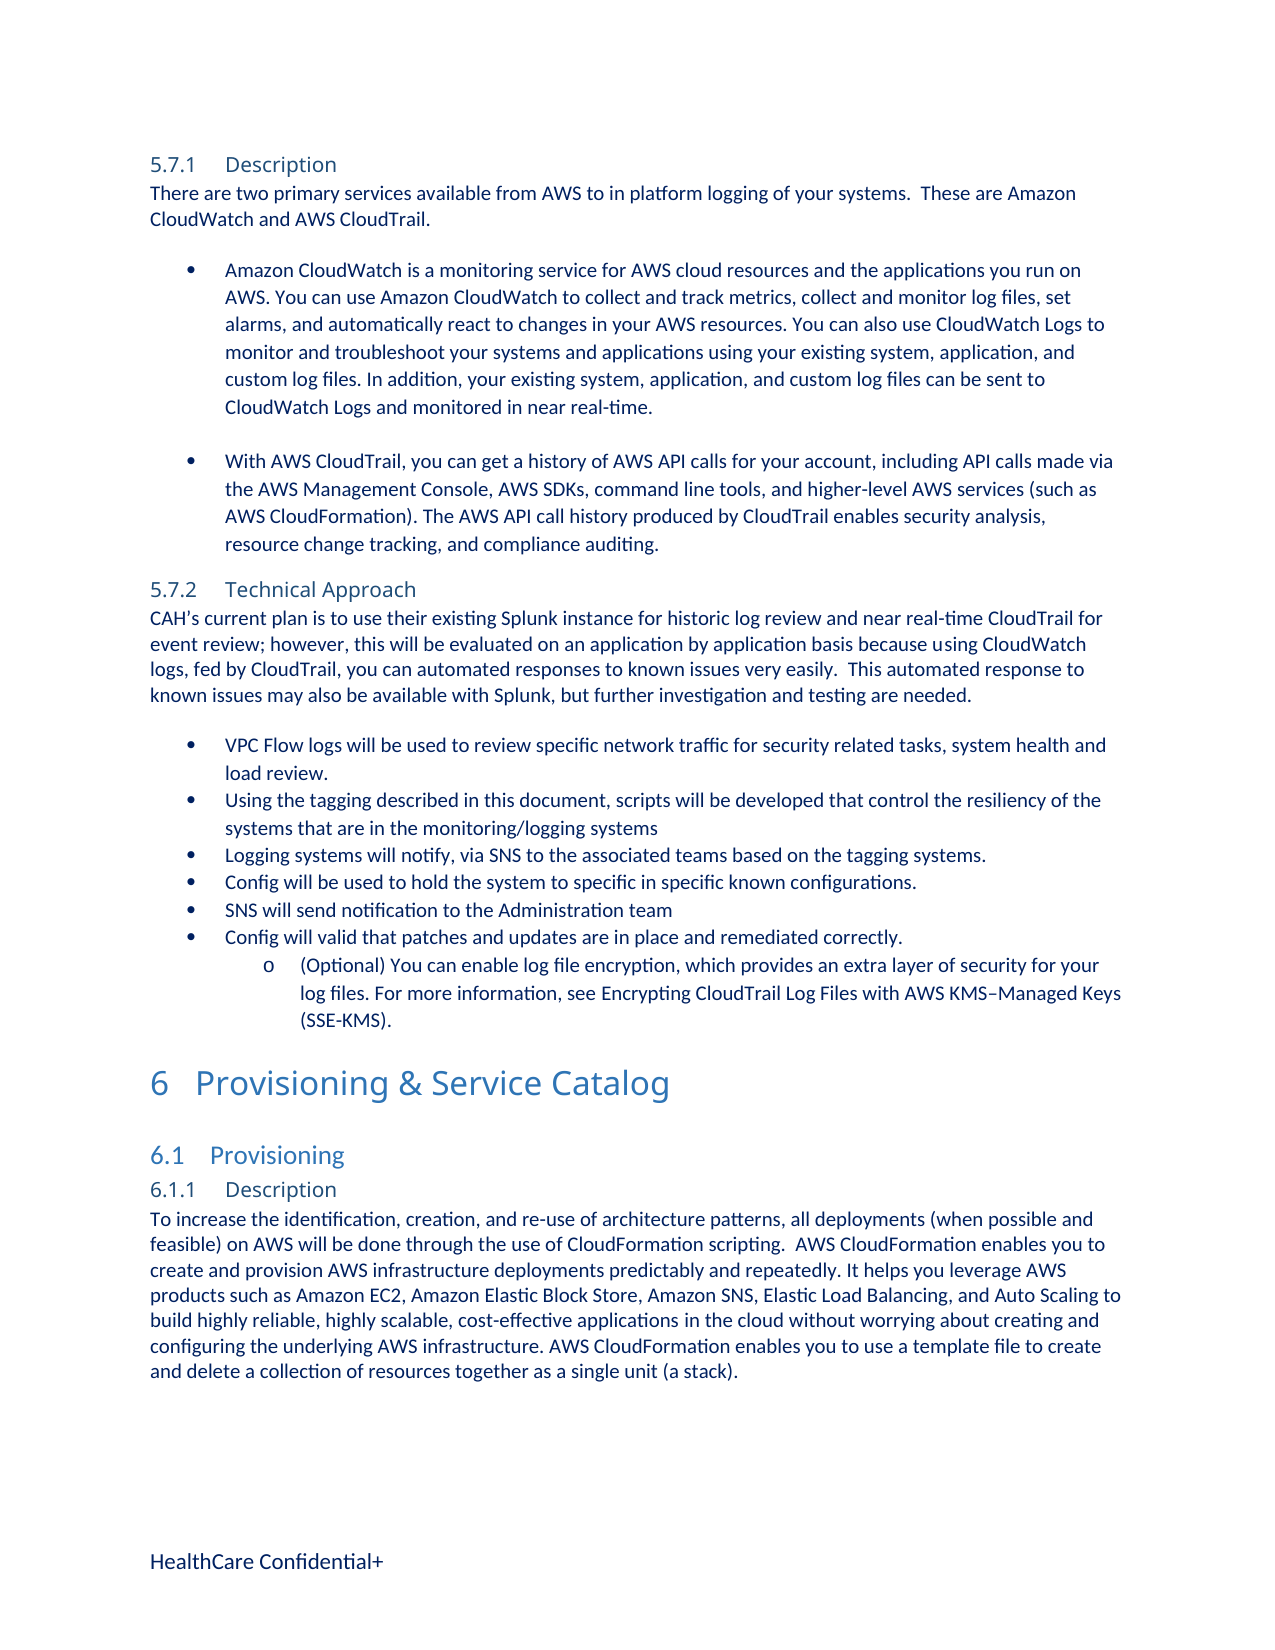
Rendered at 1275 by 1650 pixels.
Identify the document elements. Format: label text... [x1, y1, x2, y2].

list With AWS CloudTrail, you can get a history of AWS API calls for your account, including API calls made via the AWS Management Console, AWS SDKs, command line tools, and higher-level AWS services (such as AWS CloudFormation). The AWS API call history produced by CloudTrail enables security analysis, resource change tracking, and compliance auditing. [187, 449, 1125, 556]
list Logging systems will notify, via SNS to the associated teams based on the tagging systems. [187, 842, 1125, 868]
text CAH’s current plan is to use their existing Splunk instance for historic log review and near real-time CloudTrail for event review; however, this will be evaluated on an application by application basis because using CloudWatch logs, fed by CloudTrail, you can automated responses to known issues very easily. This automated response to known issues may also be available with Splunk, but further investigation and testing are needed. [150, 606, 1125, 707]
text There are two primary services available from AWS to in platform logging of your systems. These are Amazon CloudWatch and AWS CloudTrail. [150, 181, 1125, 231]
list SNS will send notification to the Administration team [187, 897, 1125, 922]
subtitle Technical Approach [150, 575, 1125, 603]
list Config will valid that patches and updates are in place and remediated correctly. [187, 924, 1125, 950]
subtitle Description [150, 150, 1125, 178]
list VPC Flow logs will be used to review specific network traffic for security related tasks, system health and load review. [187, 733, 1125, 785]
list Using the tagging described in this document, scripts will be developed that control the resiliency of the systems that are in the monitoring/logging systems [187, 787, 1125, 840]
subtitle Description [150, 1175, 1125, 1204]
list (Optional) You can enable log file encryption, which provides an extra layer of security for your log files. For more information, see Encrypting CloudTrail Log Files with AWS KMS–Managed Keys (SSE-KMS). [262, 952, 1125, 1033]
subtitle Provisioning & Service Catalog [150, 1060, 1125, 1105]
subtitle Provisioning [150, 1138, 1125, 1171]
text To increase the identification, creation, and re-use of architecture patterns, all deployments (when possible and feasible) on AWS will be done through the use of CloudFormation scripting. AWS CloudFormation enables you to create and provision AWS infrastructure deployments predictably and repeatedly. It helps you leverage AWS products such as Amazon EC2, Amazon Elastic Block Store, Amazon SNS, Elastic Load Balancing, and Auto Scaling to build highly reliable, highly scalable, cost-effective applications in the cloud without worrying about creating and configuring the underlying AWS infrastructure. AWS CloudFormation enables you to use a template file to create and delete a collection of resources together as a single unit (a stack). [150, 1206, 1125, 1384]
list Amazon CloudWatch is a monitoring service for AWS cloud resources and the applications you run on AWS. You can use Amazon CloudWatch to collect and track metrics, collect and monitor log files, set alarms, and automatically react to changes in your AWS resources. You can also use CloudWatch Logs to monitor and troubleshoot your systems and applications using your existing system, application, and custom log files. In addition, your existing system, application, and custom log files can be sent to CloudWatch Logs and monitored in near real-time. [187, 257, 1125, 419]
list Config will be used to hold the system to specific in specific known configurations. [187, 869, 1125, 895]
